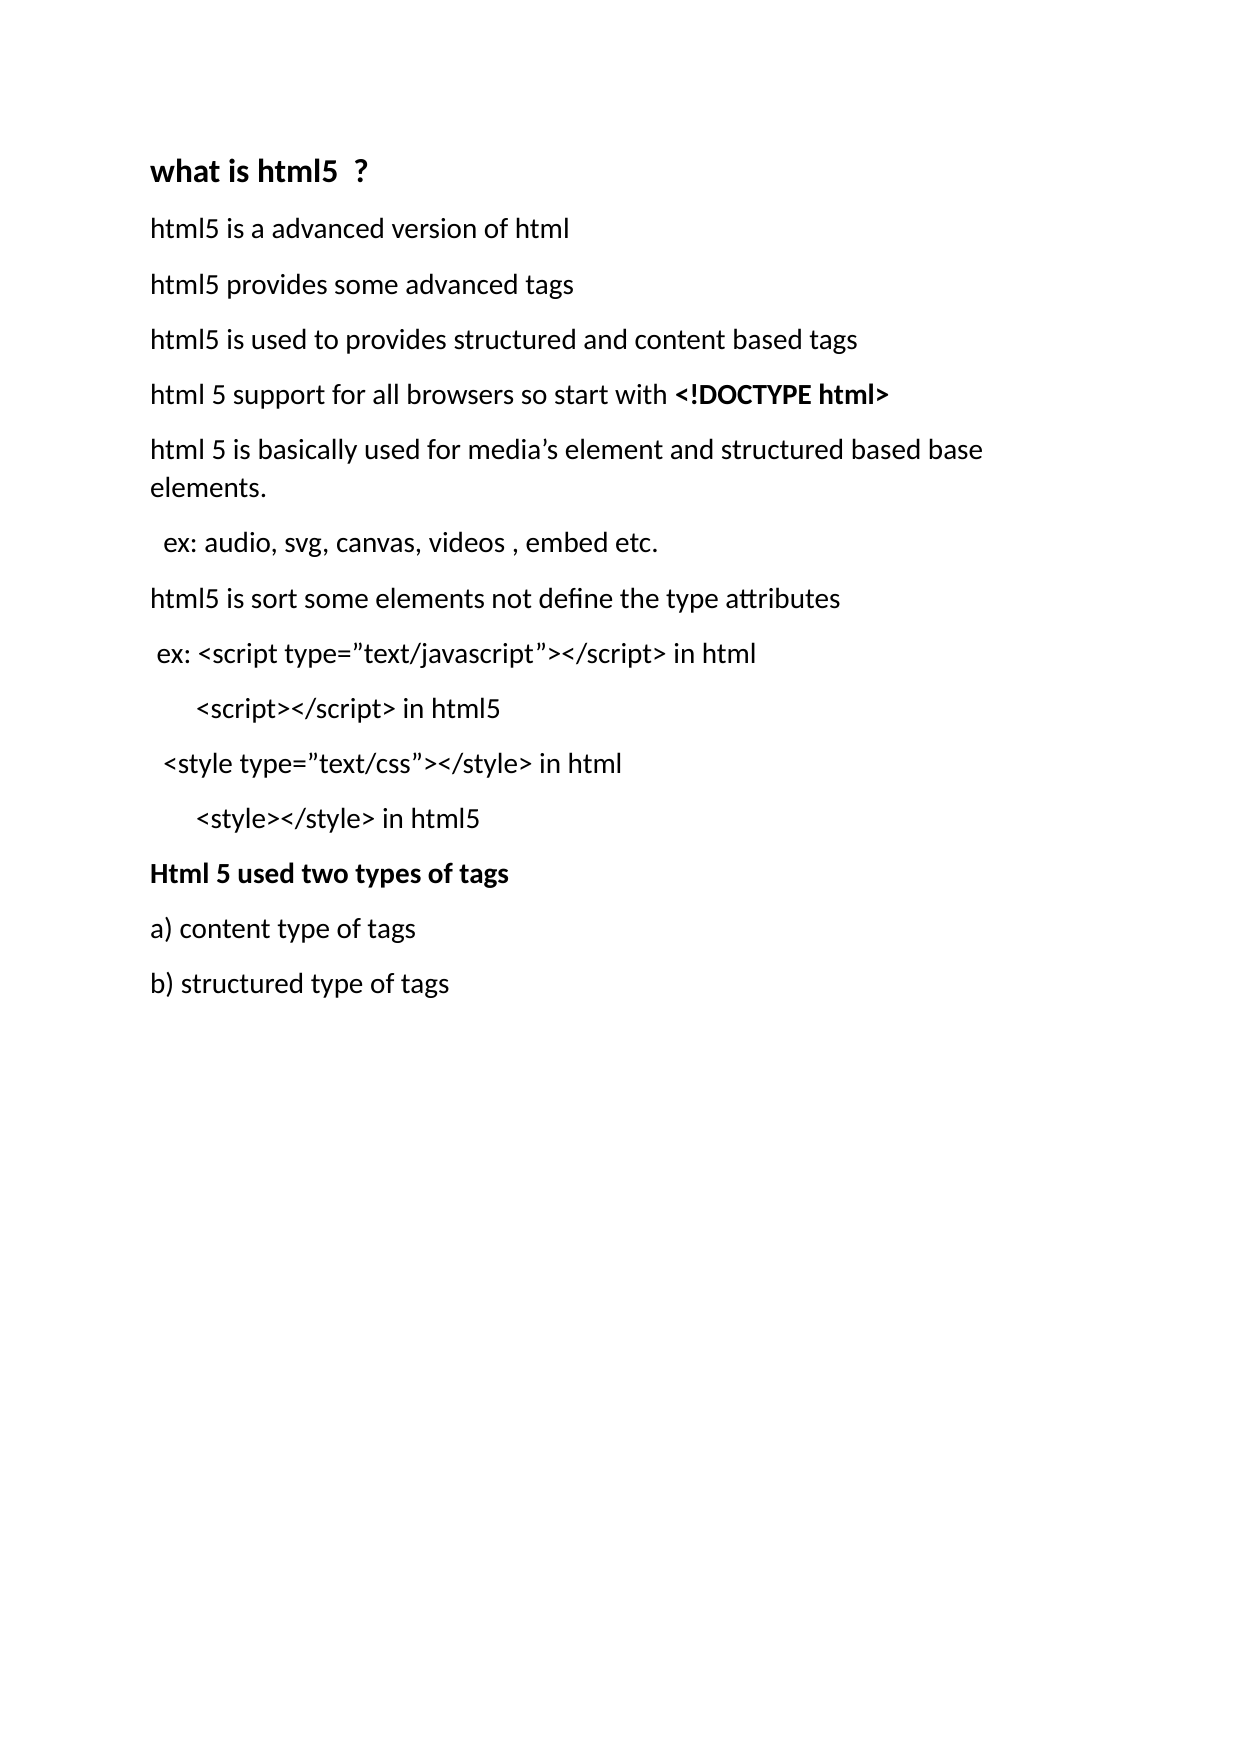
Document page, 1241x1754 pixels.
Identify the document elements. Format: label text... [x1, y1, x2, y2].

text html5 provides some advanced tags [150, 266, 1090, 301]
text html5 is sort some elements not define the type attributes [150, 580, 1090, 615]
text b) structured type of tags [150, 965, 1090, 1001]
text <script></script> in html5 [150, 690, 1090, 726]
text <style></style> in html5 [150, 800, 1090, 836]
text html5 is a advanced version of html [150, 211, 1090, 246]
text html5 is used to provides structured and content based tags [150, 321, 1090, 356]
text <style type=”text/css”></style> in html [150, 745, 1090, 781]
text a) content type of tags [150, 910, 1090, 946]
text ex: audio, svg, canvas, videos , embed etc. [150, 524, 1090, 560]
text html 5 is basically used for media’s element and structured based base elements. [150, 431, 1090, 505]
text Html 5 used two types of tags [150, 855, 1090, 891]
text html 5 support for all browsers so start with <!DOCTYPE html> [150, 376, 1090, 412]
text ex: <script type=”text/javascript”></script> in html [150, 635, 1090, 670]
text what is html5 ? [150, 150, 1090, 191]
